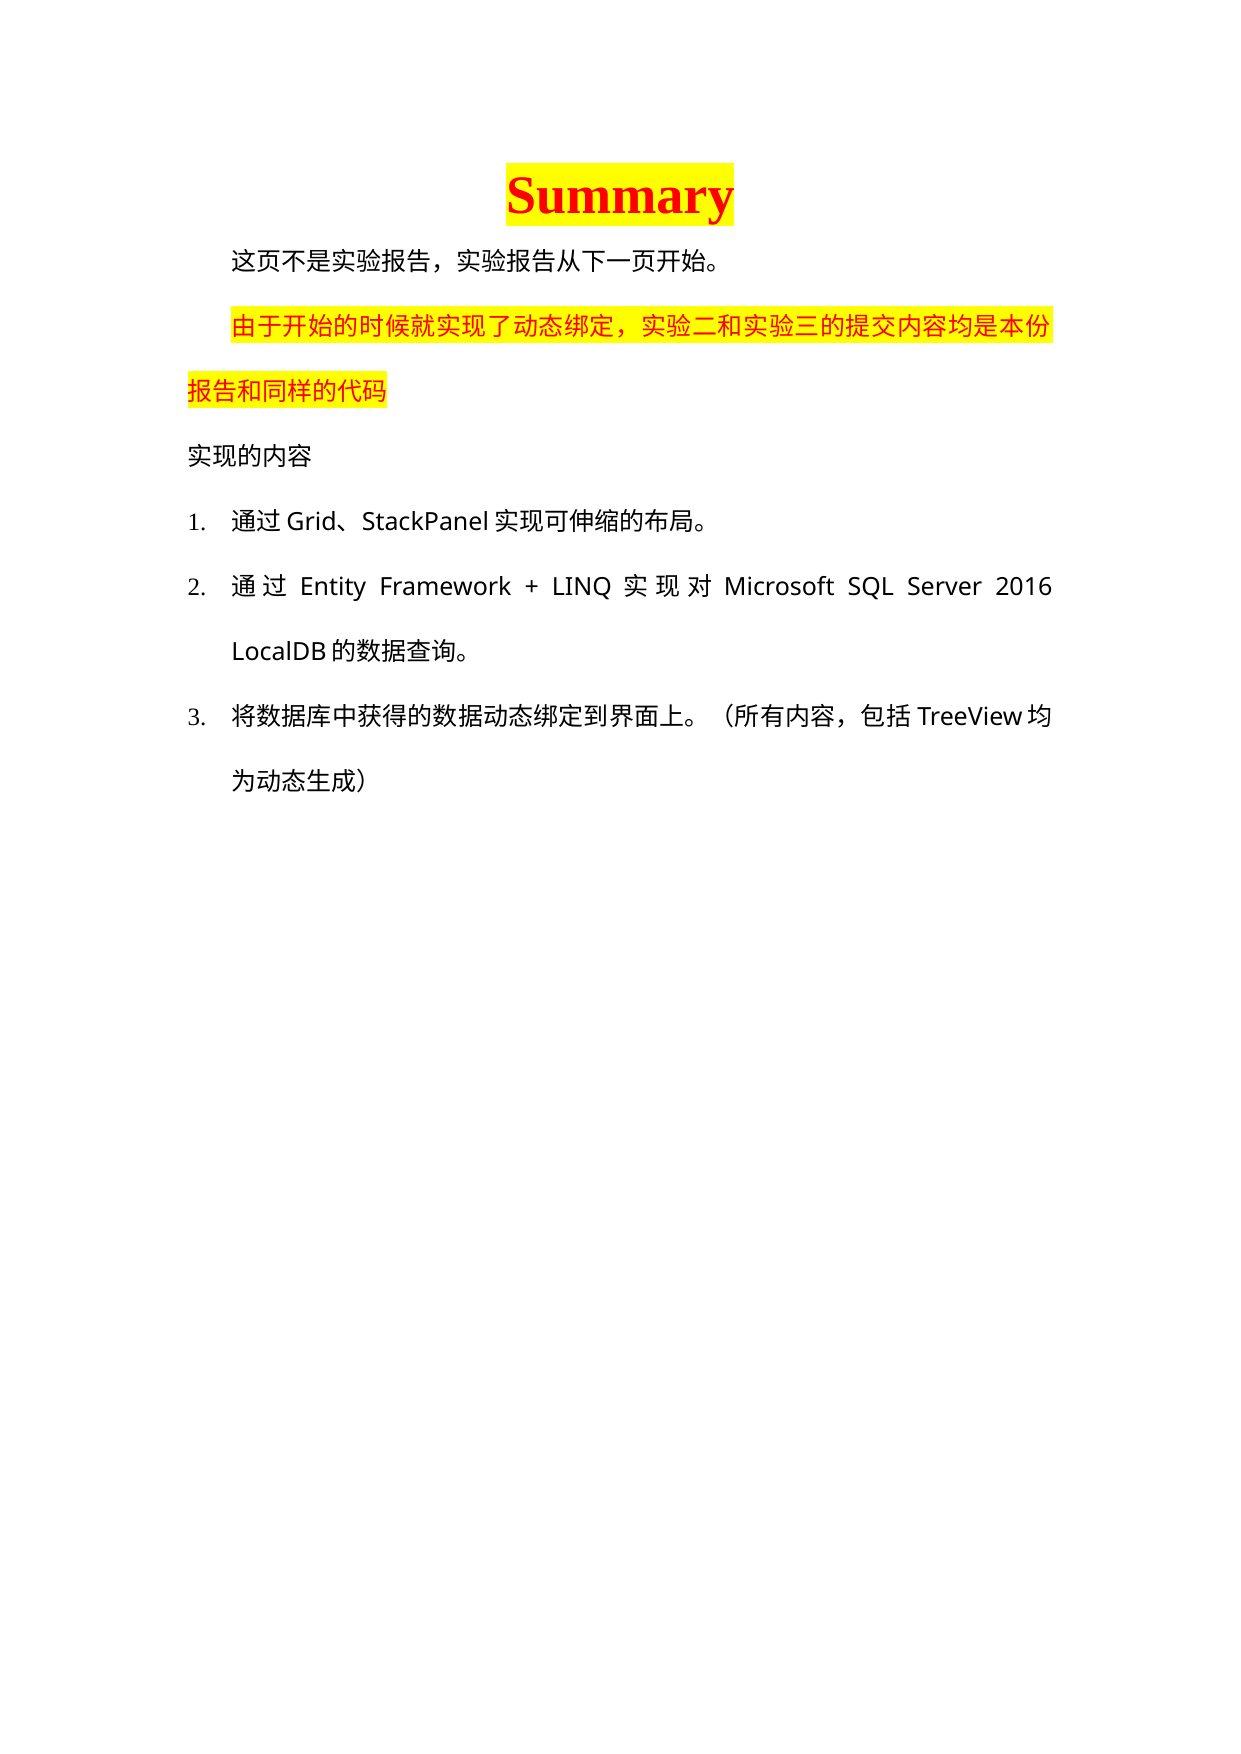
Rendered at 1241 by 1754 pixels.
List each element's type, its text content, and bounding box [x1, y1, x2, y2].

list 将数据库中获得的数据动态绑定到界面上。（所有内容，包括TreeView均为动态生成） [187, 682, 1053, 812]
text 由于开始的时候就实现了动态绑定，实验二和实验三的提交内容均是本份报告和同样的代码 [187, 292, 1053, 422]
list 通过Grid、StackPanel实现可伸缩的布局。 [187, 487, 1053, 552]
text Summary [187, 162, 1053, 227]
text 实现的内容 [187, 422, 1053, 487]
text 这页不是实验报告，实验报告从下一页开始。 [187, 227, 1053, 292]
list 通过Entity Framework + LINQ实现对Microsoft SQL Server 2016 LocalDB的数据查询。 [187, 552, 1053, 682]
